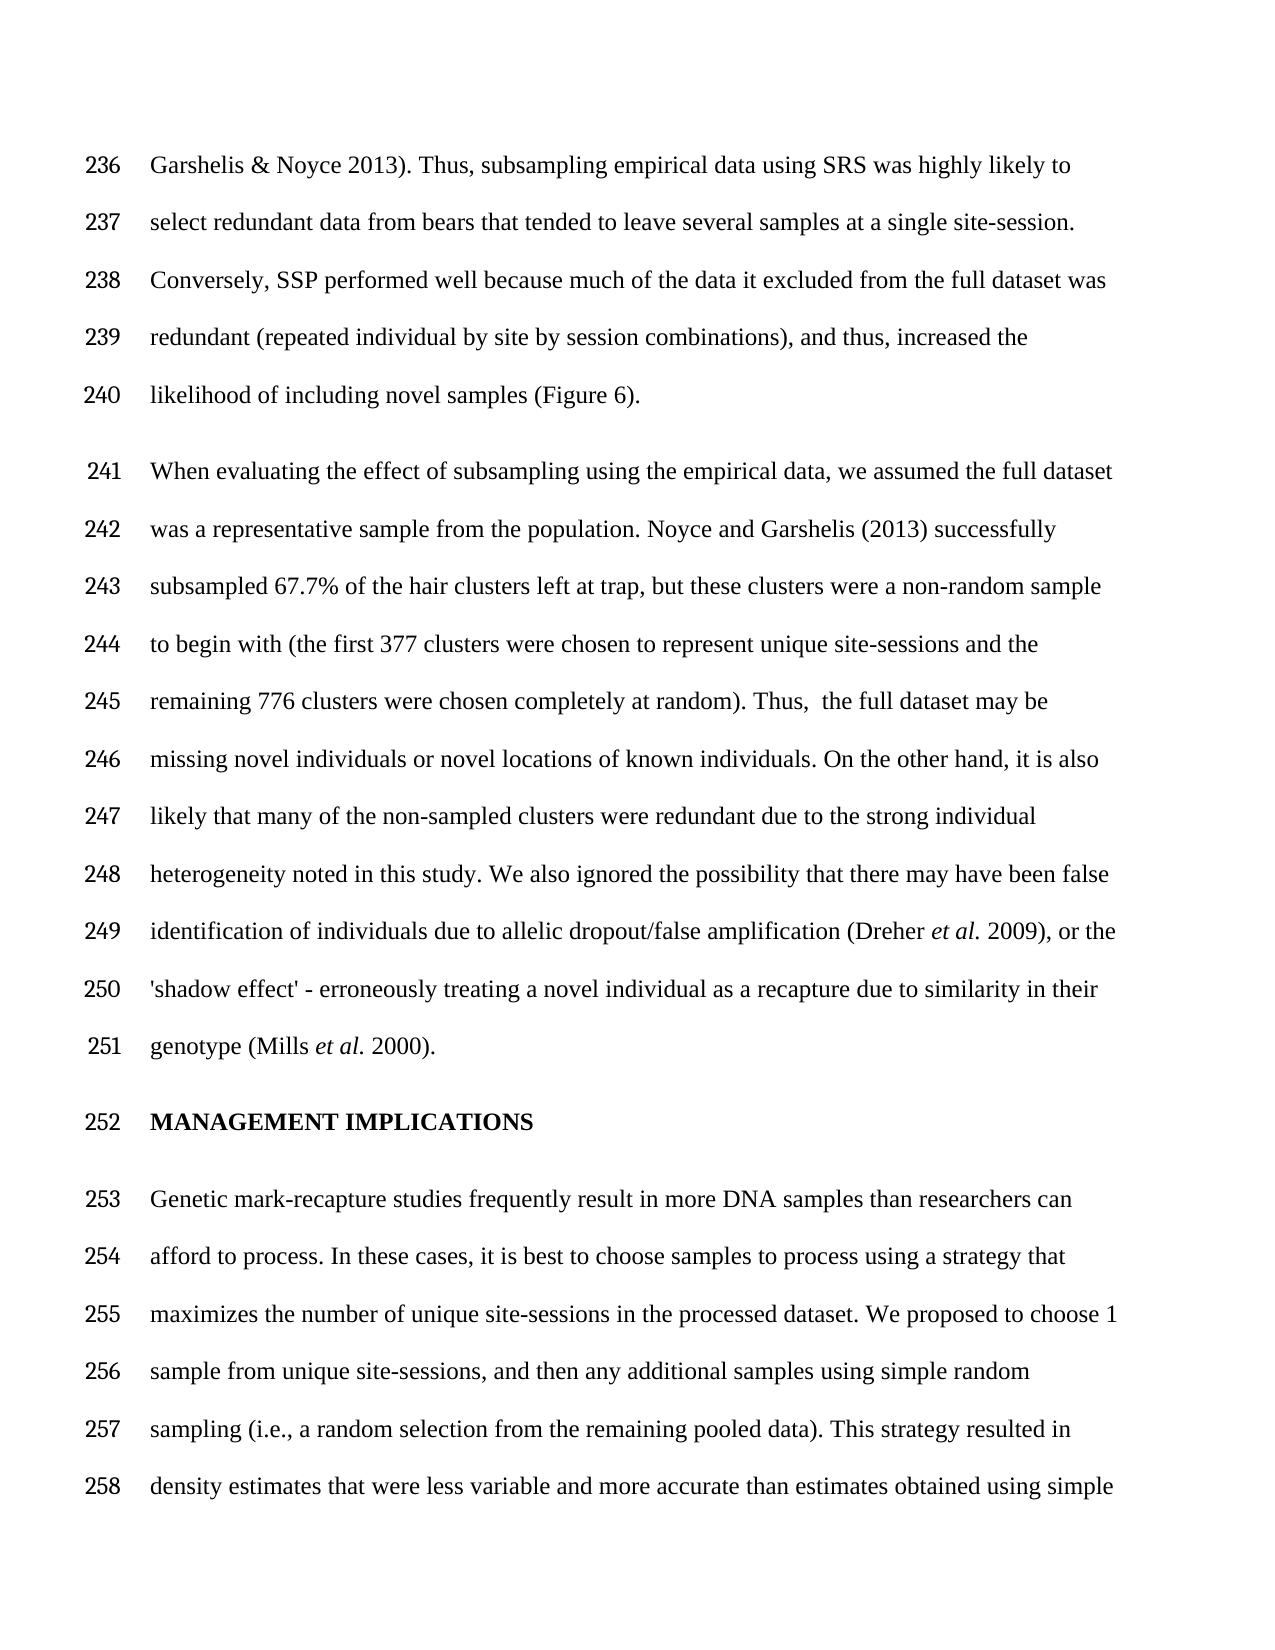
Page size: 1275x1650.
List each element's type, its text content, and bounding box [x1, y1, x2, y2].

text MANAGEMENT IMPLICATIONS [150, 1107, 1125, 1136]
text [150, 150, 1125, 409]
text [150, 1184, 1125, 1500]
text When evaluating the effect of subsampling using the empirical data, we assumed the full dataset was a representative sample from the population. Noyce and Garshelis (2013) successfully subsampled 67.7% of the hair clusters left at trap, but these clusters were a non-random sample to begin with (the first 377 clusters were chosen to represent unique site-sessions and the remaining 776 clusters were chosen completely at random). Thus, the full dataset may be missing novel individuals or novel locations of known individuals. On the other hand, it is also likely that many of the non-sampled clusters were redundant due to the strong individual heterogeneity noted in this study. We also ignored the possibility that there may have been false identification of individuals due to allelic dropout/false amplification (Dreher et al. 2009), or the 'shadow effect' - erroneously treating a novel individual as a recapture due to similarity in their genotype (Mills et al. 2000). [150, 456, 1125, 1060]
